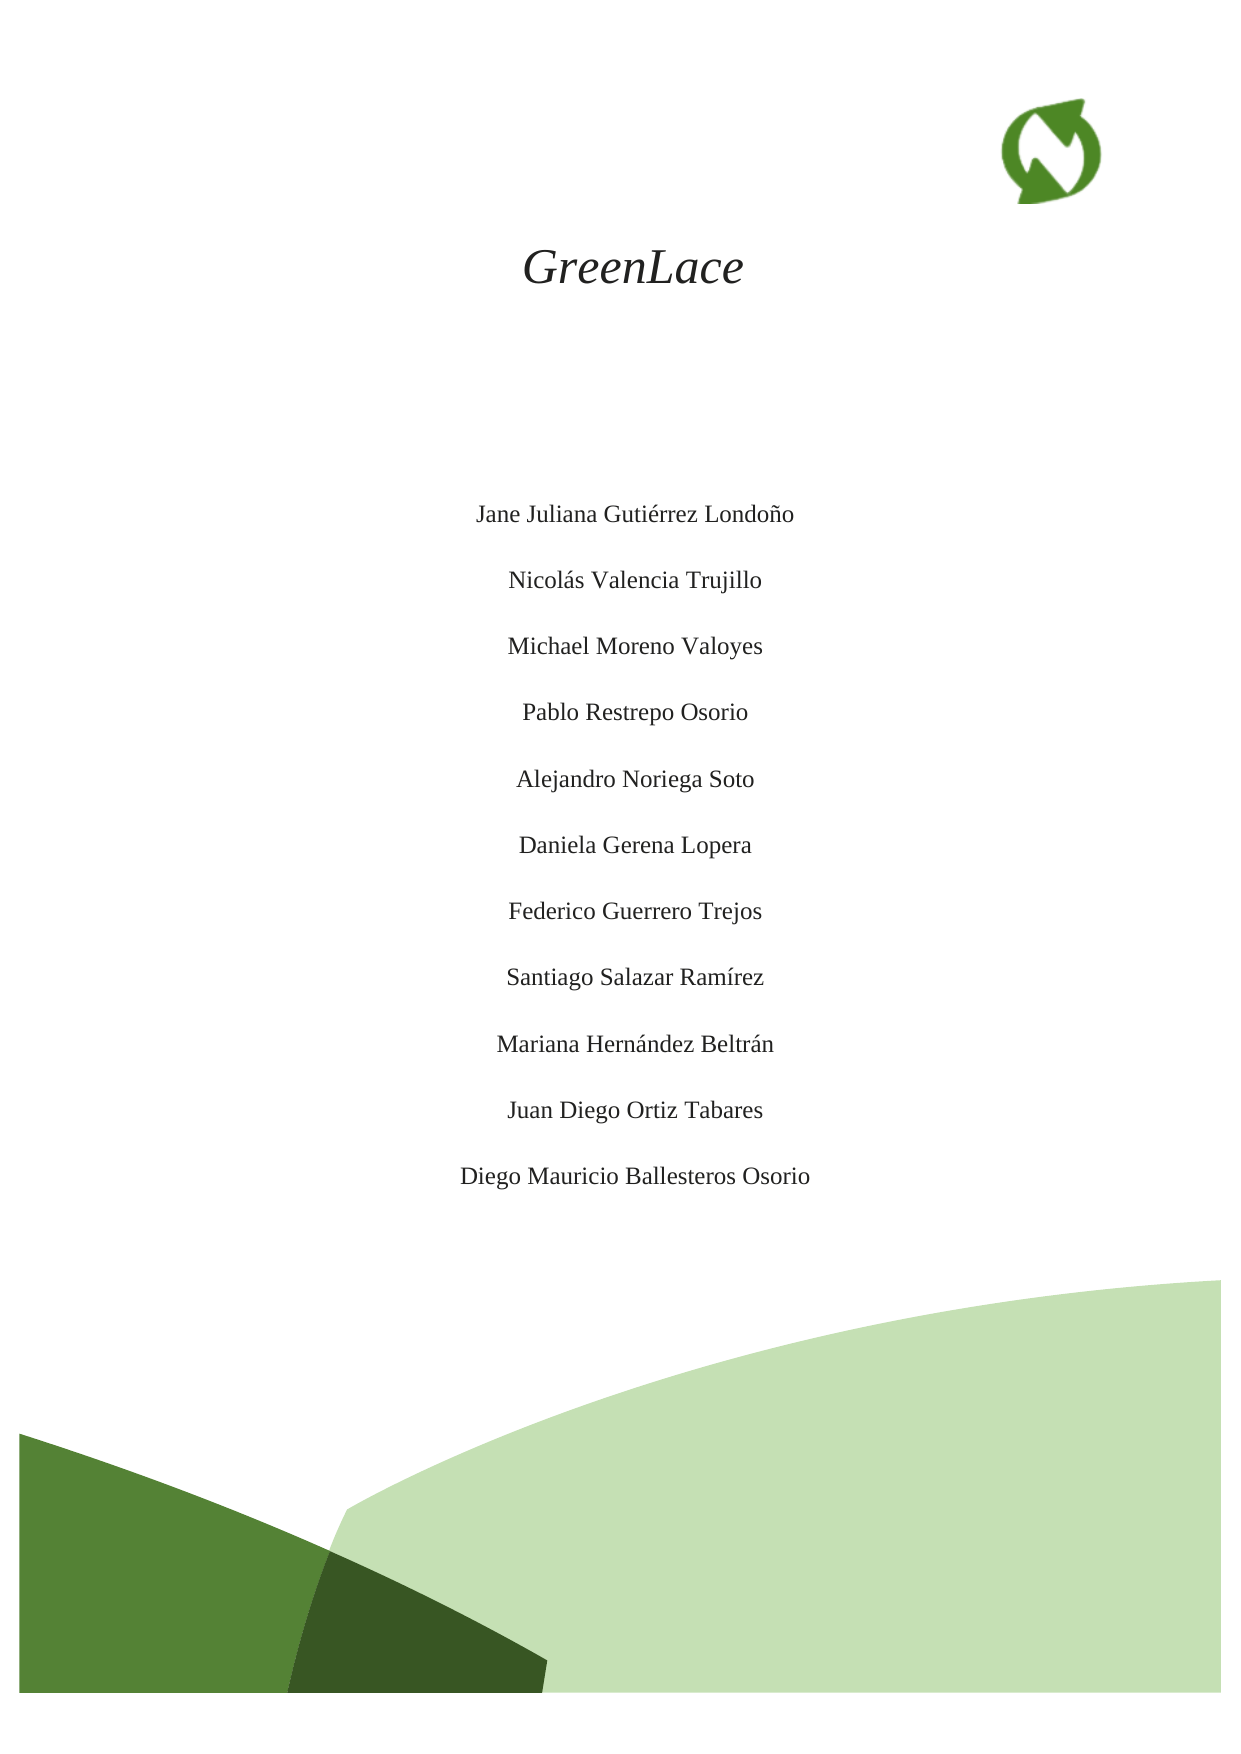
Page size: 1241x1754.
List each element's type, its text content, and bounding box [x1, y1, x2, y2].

text Diego Mauricio Ballesteros Osorio [165, 1161, 1105, 1190]
text Nicolás Valencia Trujillo [165, 565, 1105, 594]
text Juan Diego Ortiz Tabares [165, 1095, 1105, 1124]
text Alejandro Noriega Soto [165, 764, 1105, 792]
text Michael Moreno Valoyes [165, 631, 1105, 660]
text Jane Juliana Gutiérrez Londoño [165, 499, 1105, 527]
text Pablo Restrepo Osorio [165, 697, 1105, 726]
text Mariana Hernández Beltrán [165, 1029, 1105, 1057]
text GreenLace [165, 237, 1105, 294]
text Santiago Salazar Ramírez [165, 962, 1105, 991]
text Federico Guerrero Trejos [165, 896, 1105, 925]
text Daniela Gerena Lopera [165, 830, 1105, 859]
